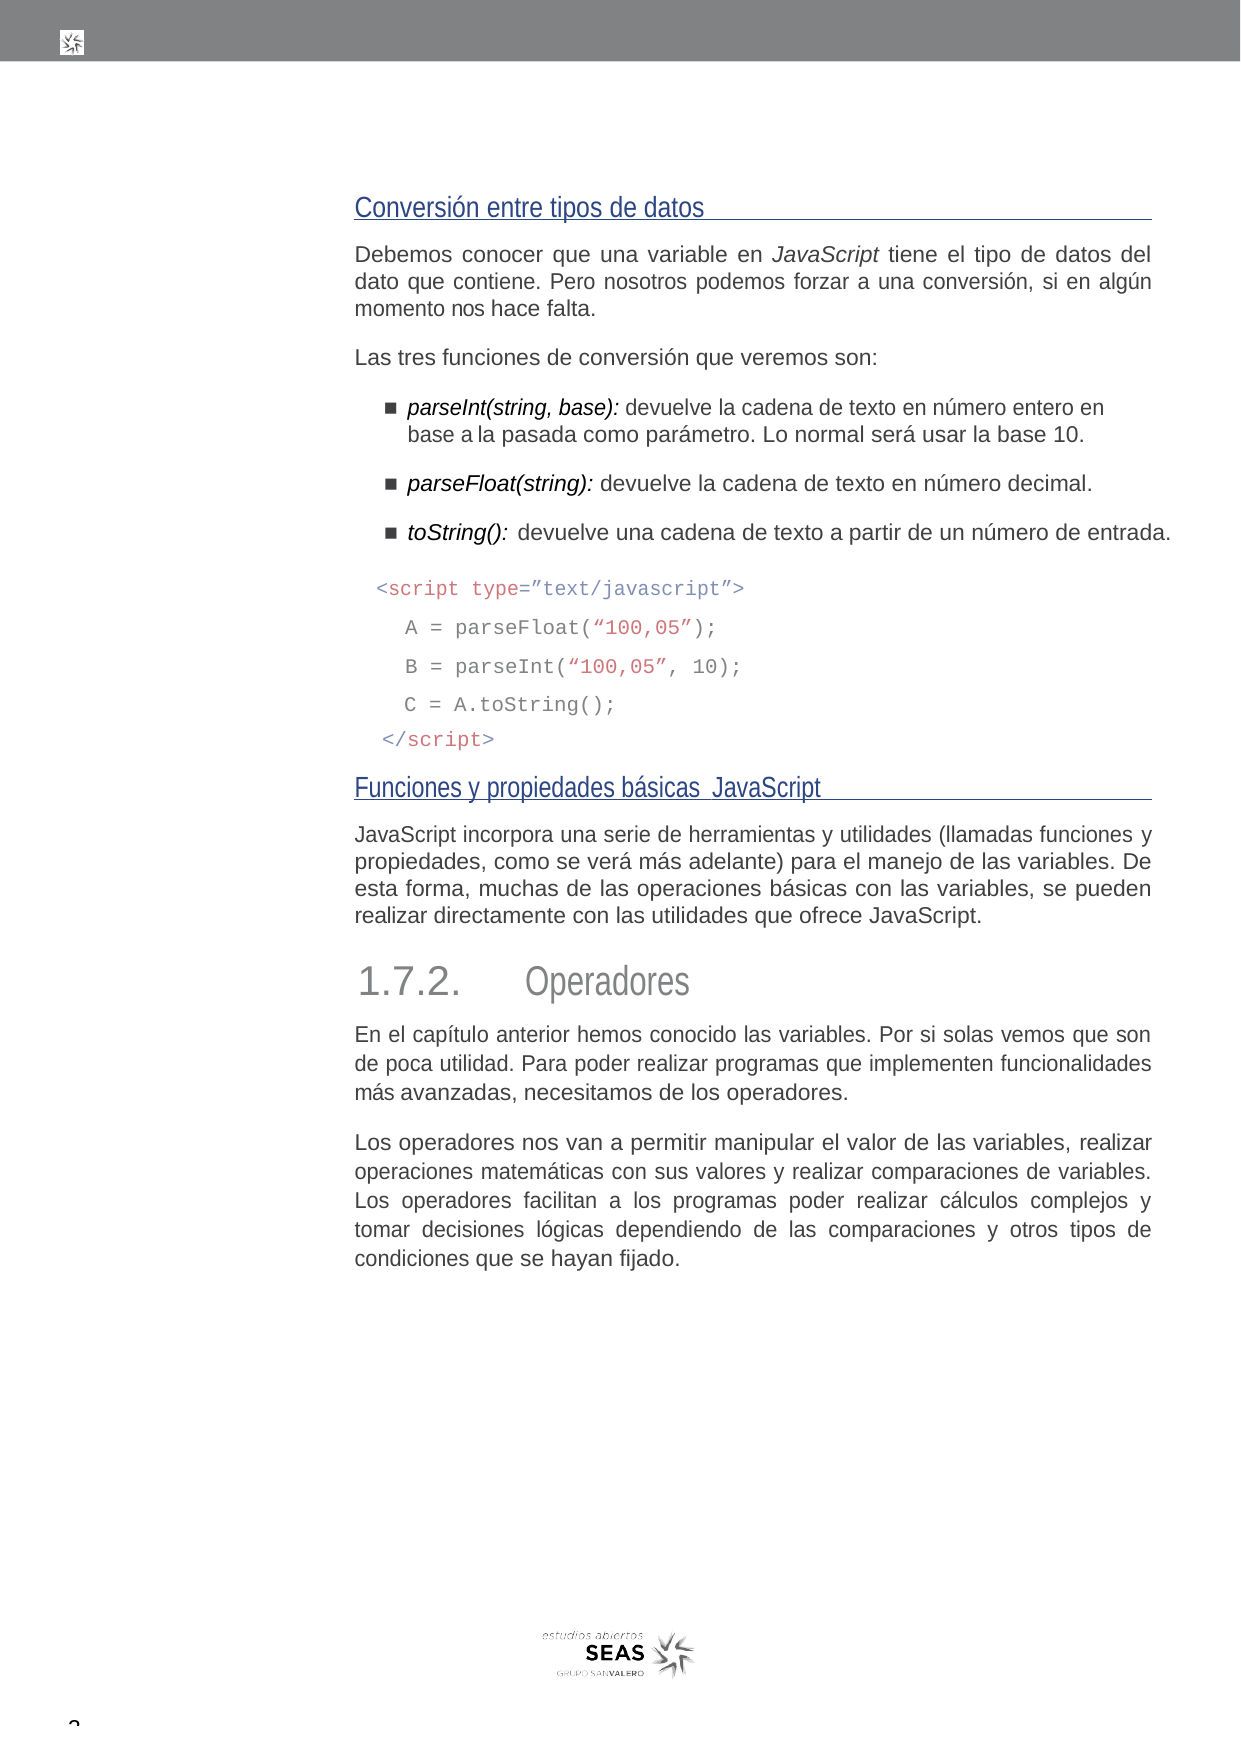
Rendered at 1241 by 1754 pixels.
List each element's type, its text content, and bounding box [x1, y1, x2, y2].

text B = parseInt(“100,05”, 10); [405, 656, 1240, 679]
text Los operadores nos van a permitir manipular el valor de las variables, realizar operaciones matemáticas con sus valores y realizar comparaciones de variables. Los operadores facilitan a los programas poder realizar cálculos complejos y tomar decisiones lógicas dependiendo de las comparaciones y otros tipos de condiciones que se hayan fijado. [354, 1129, 1152, 1271]
picture [59, 30, 85, 56]
text Las tres funciones de conversión que veremos son: [354, 344, 1240, 371]
list parseFloat(string): devuelve la cadena de texto en número decimal. [384, 470, 1240, 496]
text <script type=”text/javascript”> A = parseFloat(“100,05”); [376, 578, 746, 641]
picture [542, 1628, 698, 1680]
list toString(): devuelve una cadena de texto a partir de un número de entrada. [384, 519, 1240, 545]
text C = A.toString(); [404, 694, 1240, 718]
subtitle Operadores [357, 956, 1240, 1004]
text Debemos conocer que una variable en JavaScript tiene el tipo de datos del dato que contiene. Pero nosotros podemos forzar a una conversión, si en algún momento nos hace falta. [354, 241, 1152, 321]
text En el capítulo anterior hemos conocido las variables. Por si solas vemos que son de poca utilidad. Para poder realizar programas que implementen funcionalidades más avanzadas, necesitamos de los operadores. [354, 1021, 1152, 1105]
subtitle Funciones y propiedades básicas JavaScript [354, 770, 1240, 803]
subtitle Conversión entre tipos de datos [354, 190, 1240, 223]
text JavaScript incorpora una serie de herramientas y utilidades (llamadas funciones y propiedades, como se verá más adelante) para el manejo de las variables. De esta forma, muchas de las operaciones básicas con las variables, se pueden realizar directamente con las utilidades que ofrece JavaScript. [354, 821, 1152, 928]
list parseInt(string, base): devuelve la cadena de texto en número entero en base a la pasada como parámetro. Lo normal será usar la base 10. [384, 393, 1152, 447]
text </script> [382, 729, 1240, 752]
